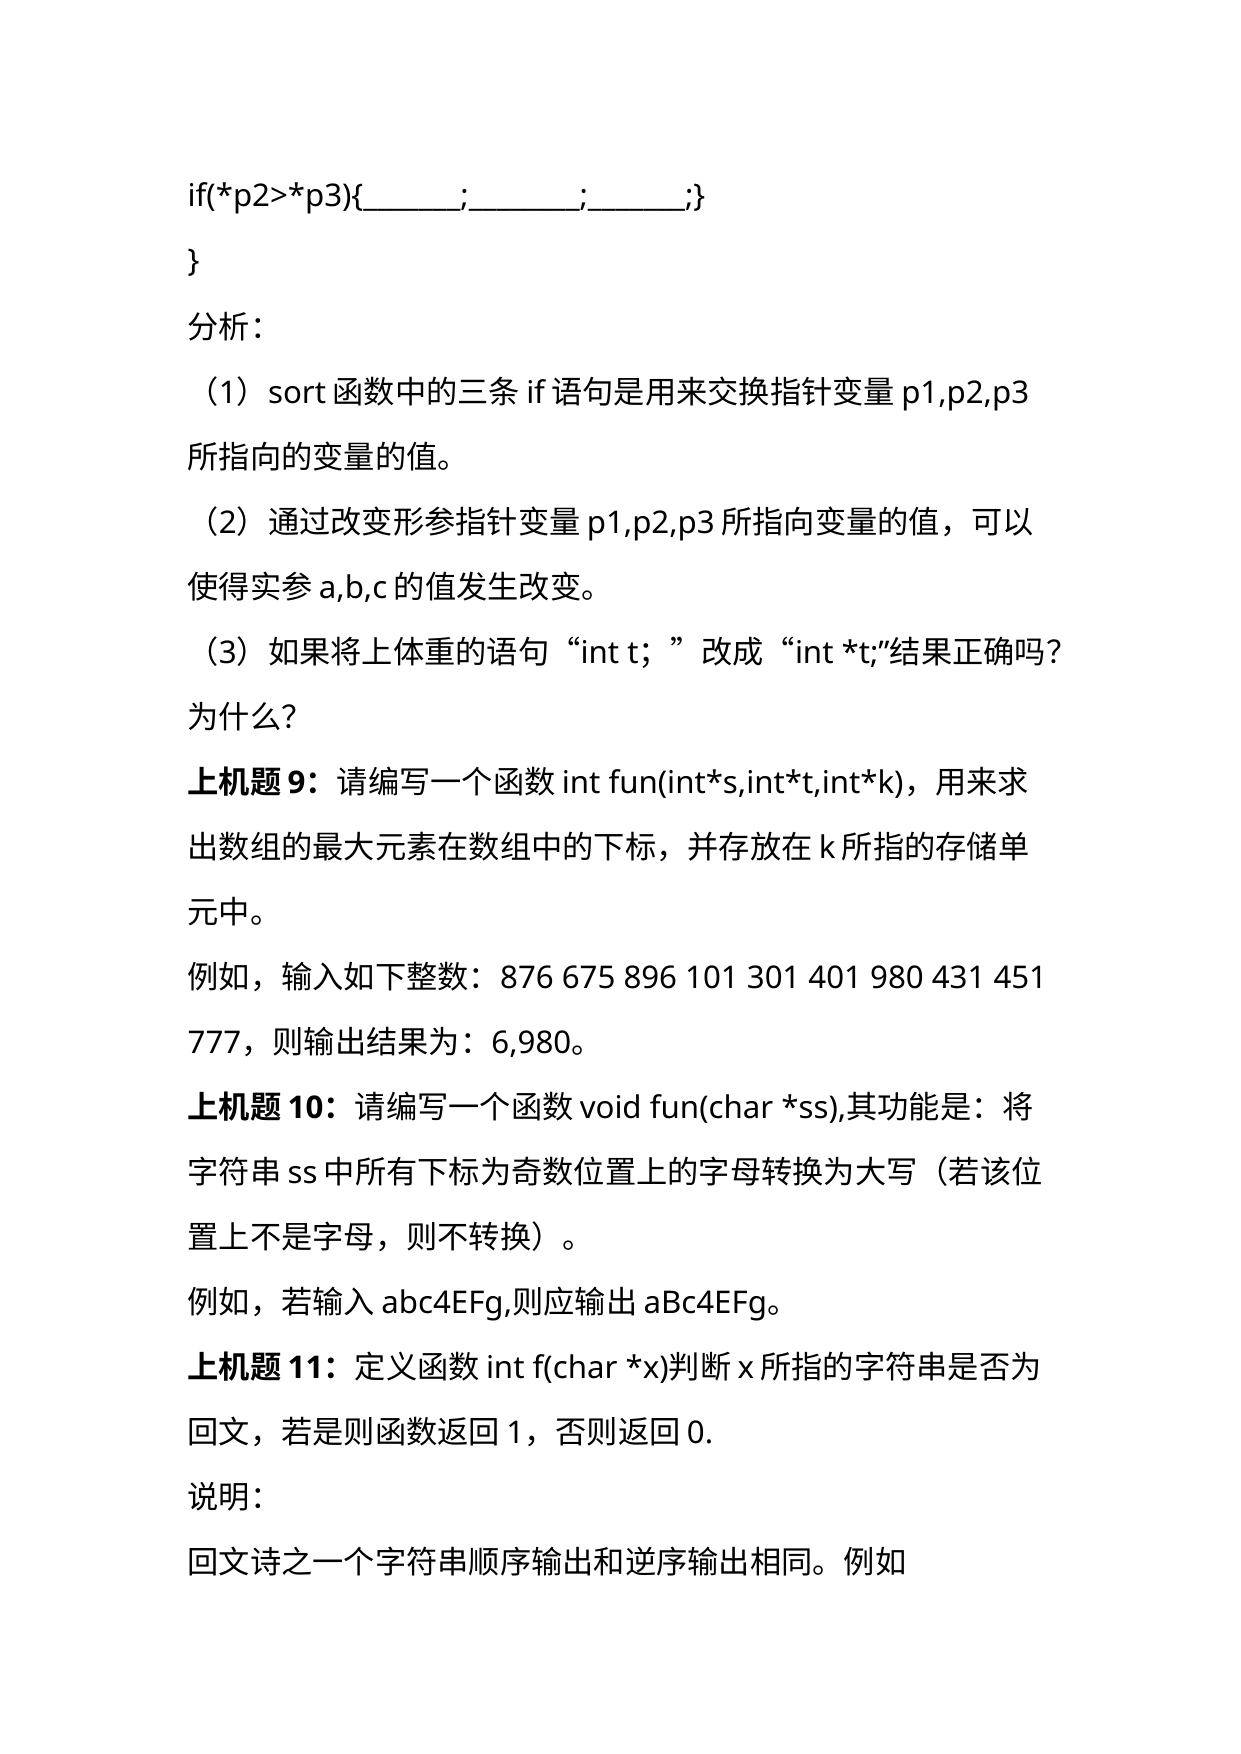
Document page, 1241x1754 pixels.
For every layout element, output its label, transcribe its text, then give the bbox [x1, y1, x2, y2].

list 例如，若输入abc4EFg,则应输出aBc4EFg。 [187, 1267, 1053, 1332]
list sort函数中的三条if语句是用来交换指针变量p1,p2,p3所指向的变量的值。 [187, 357, 1053, 487]
list if(*p2>*p3){_______;________;_______;} [187, 162, 1053, 227]
list 上机题10：请编写一个函数void fun(char *ss),其功能是：将字符串ss中所有下标为奇数位置上的字母转换为大写（若该位置上不是字母，则不转换）。 [187, 1072, 1053, 1267]
list 上机题9：请编写一个函数int fun(int*s,int*t,int*k)，用来求出数组的最大元素在数组中的下标，并存放在k所指的存储单元中。 [187, 747, 1053, 942]
list 分析： [187, 292, 1053, 357]
list 例如，输入如下整数：876 675 896 101 301 401 980 431 451 777，则输出结果为：6,980。 [187, 942, 1053, 1072]
list 如果将上体重的语句“int t；”改成“int *t;”结果正确吗？为什么？ [187, 617, 1053, 747]
list } [187, 227, 1053, 292]
list 说明： [187, 1462, 1053, 1527]
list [187, 1527, 1053, 1592]
list 通过改变形参指针变量p1,p2,p3所指向变量的值，可以使得实参a,b,c的值发生改变。 [187, 487, 1053, 617]
list 上机题11：定义函数int f(char *x)判断x所指的字符串是否为回文，若是则函数返回1，否则返回0. [187, 1332, 1053, 1462]
